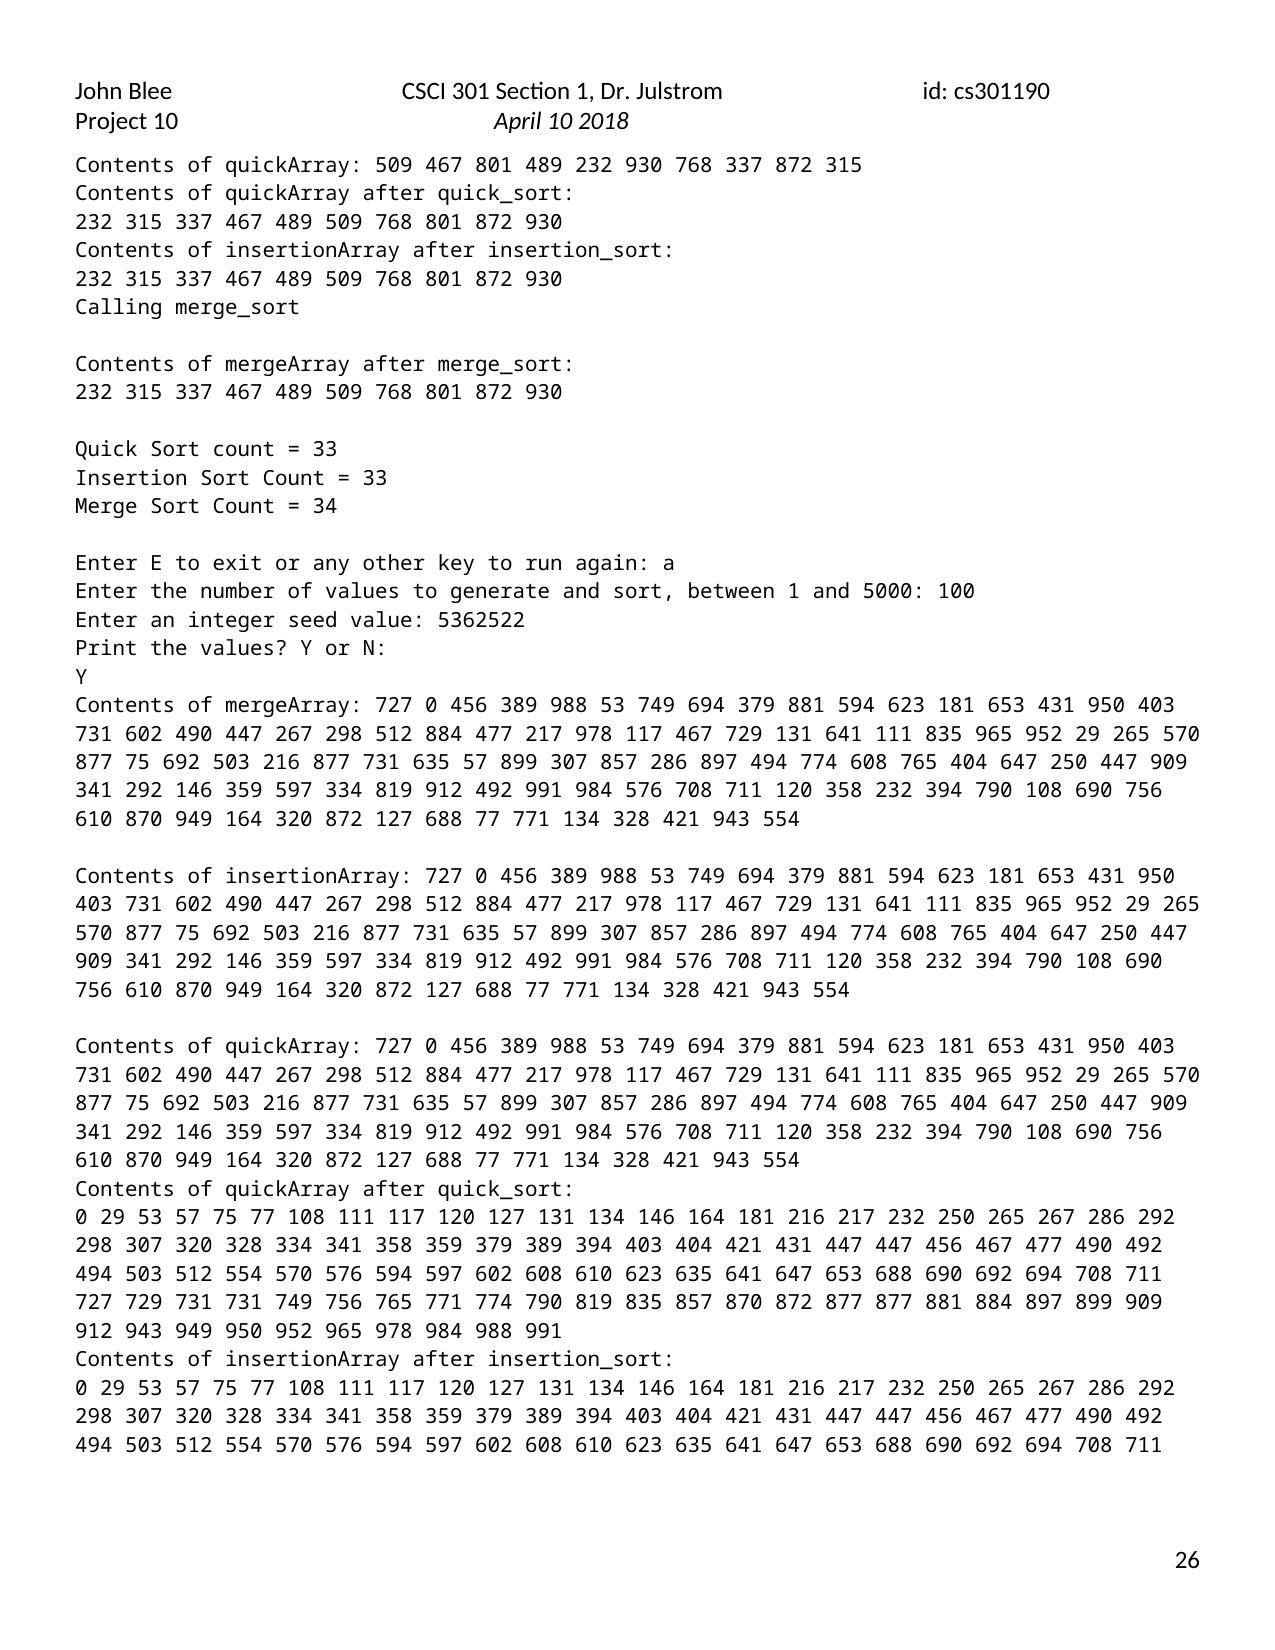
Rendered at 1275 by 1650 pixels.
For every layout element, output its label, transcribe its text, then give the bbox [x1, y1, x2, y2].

text Contents of mergeArray: 727 0 456 389 988 53 749 694 379 881 594 623 181 653 431 950 403 731 602 490 447 267 298 512 884 477 217 978 117 467 729 131 641 111 835 965 952 29 265 570 877 75 692 503 216 877 731 635 57 899 307 857 286 897 494 774 608 765 404 647 250 447 909 341 292 146 359 597 334 819 912 492 991 984 576 708 711 120 358 232 394 790 108 690 756 610 870 949 164 320 872 127 688 77 771 134 328 421 943 554 [75, 690, 1200, 832]
text Contents of quickArray after quick_sort: [75, 1174, 1200, 1202]
text 232 315 337 467 489 509 768 801 872 930 [75, 377, 1200, 406]
text Insertion Sort Count = 33 [75, 463, 1200, 491]
text Contents of mergeArray after merge_sort: [75, 349, 1200, 377]
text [75, 1373, 1200, 1458]
text Enter the number of values to generate and sort, between 1 and 5000: 100 [75, 577, 1200, 605]
text Contents of insertionArray after insertion_sort: [75, 1344, 1200, 1373]
text Quick Sort count = 33 [75, 434, 1200, 463]
text Contents of quickArray: 727 0 456 389 988 53 749 694 379 881 594 623 181 653 431 950 403 731 602 490 447 267 298 512 884 477 217 978 117 467 729 131 641 111 835 965 952 29 265 570 877 75 692 503 216 877 731 635 57 899 307 857 286 897 494 774 608 765 404 647 250 447 909 341 292 146 359 597 334 819 912 492 991 984 576 708 711 120 358 232 394 790 108 690 756 610 870 949 164 320 872 127 688 77 771 134 328 421 943 554 [75, 1032, 1200, 1174]
text Contents of insertionArray after insertion_sort: [75, 235, 1200, 264]
text Enter an integer seed value: 5362522 [75, 605, 1200, 633]
text Merge Sort Count = 34 [75, 491, 1200, 520]
text Print the values? Y or N: [75, 633, 1200, 662]
text Calling merge_sort [75, 292, 1200, 321]
text 232 315 337 467 489 509 768 801 872 930 [75, 264, 1200, 292]
text Y [75, 662, 1200, 690]
text 232 315 337 467 489 509 768 801 872 930 [75, 207, 1200, 235]
text Contents of insertionArray: 727 0 456 389 988 53 749 694 379 881 594 623 181 653 431 950 403 731 602 490 447 267 298 512 884 477 217 978 117 467 729 131 641 111 835 965 952 29 265 570 877 75 692 503 216 877 731 635 57 899 307 857 286 897 494 774 608 765 404 647 250 447 909 341 292 146 359 597 334 819 912 492 991 984 576 708 711 120 358 232 394 790 108 690 756 610 870 949 164 320 872 127 688 77 771 134 328 421 943 554 [75, 861, 1200, 1003]
text Contents of quickArray after quick_sort: [75, 178, 1200, 207]
text Enter E to exit or any other key to run again: a [75, 548, 1200, 577]
text Contents of quickArray: 509 467 801 489 232 930 768 337 872 315 [75, 150, 1200, 178]
